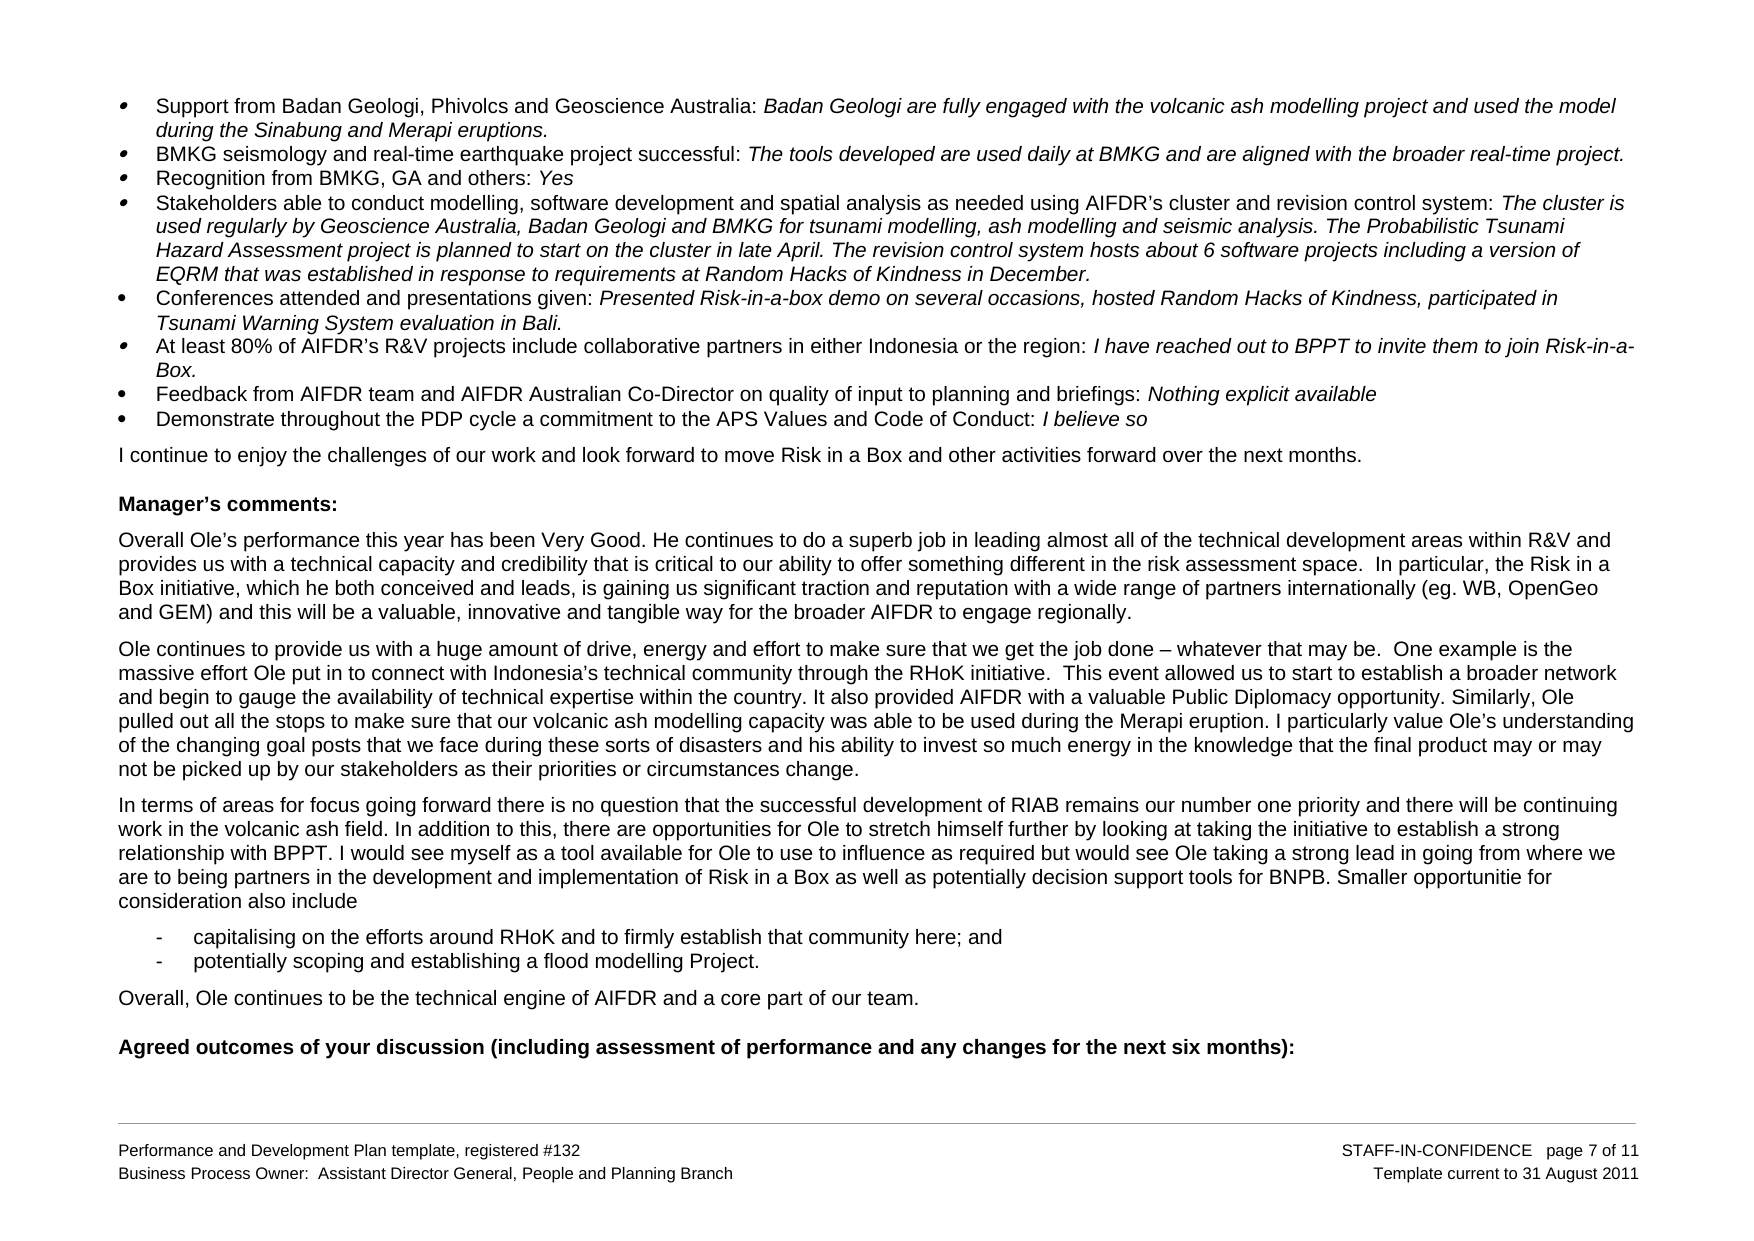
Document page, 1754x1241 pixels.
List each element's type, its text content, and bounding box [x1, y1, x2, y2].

text In terms of areas for focus going forward there is no question that the successful development of RIAB remains our number one priority and there will be continuing work in the volcanic ash field. In addition to this, there are opportunities for Ole to stretch himself further by looking at taking the initiative to establish a strong relationship with BPPT. I would see myself as a tool available for Ole to use to influence as required but would see Ole taking a strong lead in going from where we are to being partners in the development and implementation of Risk in a Box as well as potentially decision support tools for BNPB. Smaller opportunitie for consideration also include [118, 793, 1636, 913]
list Support from Badan Geologi, Phivolcs and Geoscience Australia: Badan Geologi are fully engaged with the volcanic ash modelling project and used the model during the Sinabung and Merapi eruptions. [118, 94, 1636, 142]
text I continue to enjoy the challenges of our work and look forward to move Risk in a Box and other activities forward over the next months. [118, 443, 1636, 467]
list Conferences attended and presentations given: Presented Risk-in-a-box demo on several occasions, hosted Random Hacks of Kindness, participated in Tsunami Warning System evaluation in Bali. [118, 286, 1636, 334]
list potentially scoping and establishing a flood modelling Project. [156, 949, 1636, 973]
text Manager’s comments: [118, 492, 1636, 516]
list capitalising on the efforts around RHoK and to firmly establish that community here; and [156, 925, 1636, 949]
list BMKG seismology and real-time earthquake project successful: The tools developed are used daily at BMKG and are aligned with the broader real-time project. [118, 142, 1636, 166]
text Overall Ole’s performance this year has been Very Good. He continues to do a superb job in leading almost all of the technical development areas within R&V and provides us with a technical capacity and credibility that is critical to our ability to offer something different in the risk assessment space. In particular, the Risk in a Box initiative, which he both conceived and leads, is gaining us significant traction and reputation with a wide range of partners internationally (eg. WB, OpenGeo and GEM) and this will be a valuable, innovative and tangible way for the broader AIFDR to engage regionally. [118, 528, 1636, 624]
text Overall, Ole continues to be the technical engine of AIFDR and a core part of our team. [118, 986, 1636, 1009]
text Agreed outcomes of your discussion (including assessment of performance and any changes for the next six months): [118, 1034, 1636, 1058]
list Stakeholders able to conduct modelling, software development and spatial analysis as needed using AIFDR’s cluster and revision control system: The cluster is used regularly by Geoscience Australia, Badan Geologi and BMKG for tsunami modelling, ash modelling and seismic analysis. The Probabilistic Tsunami Hazard Assessment project is planned to start on the cluster in late April. The revision control system hosts about 6 software projects including a version of EQRM that was established in response to requirements at Random Hacks of Kindness in December. [118, 190, 1636, 286]
list Recognition from BMKG, GA and others: Yes [118, 166, 1636, 190]
list Demonstrate throughout the PDP cycle a commitment to the APS Values and Code of Conduct: I believe so [118, 406, 1636, 430]
text Ole continues to provide us with a huge amount of drive, energy and effort to make sure that we get the job done – whatever that may be. One example is the massive effort Ole put in to connect with Indonesia’s technical community through the RHoK initiative. This event allowed us to start to establish a broader network and begin to gauge the availability of technical expertise within the country. It also provided AIFDR with a valuable Public Diplomacy opportunity. Similarly, Ole pulled out all the stops to make sure that our volcanic ash modelling capacity was able to be used during the Merapi eruption. I particularly value Ole’s understanding of the changing goal posts that we face during these sorts of disasters and his ability to invest so much energy in the knowledge that the final product may or may not be picked up by our stakeholders as their priorities or circumstances change. [118, 637, 1636, 780]
list At least 80% of AIFDR’s R&V projects include collaborative partners in either Indonesia or the region: I have reached out to BPPT to invite them to join Risk-in-a-Box. [118, 334, 1636, 382]
list Feedback from AIFDR team and AIFDR Australian Co-Director on quality of input to planning and briefings: Nothing explicit available [118, 382, 1636, 406]
